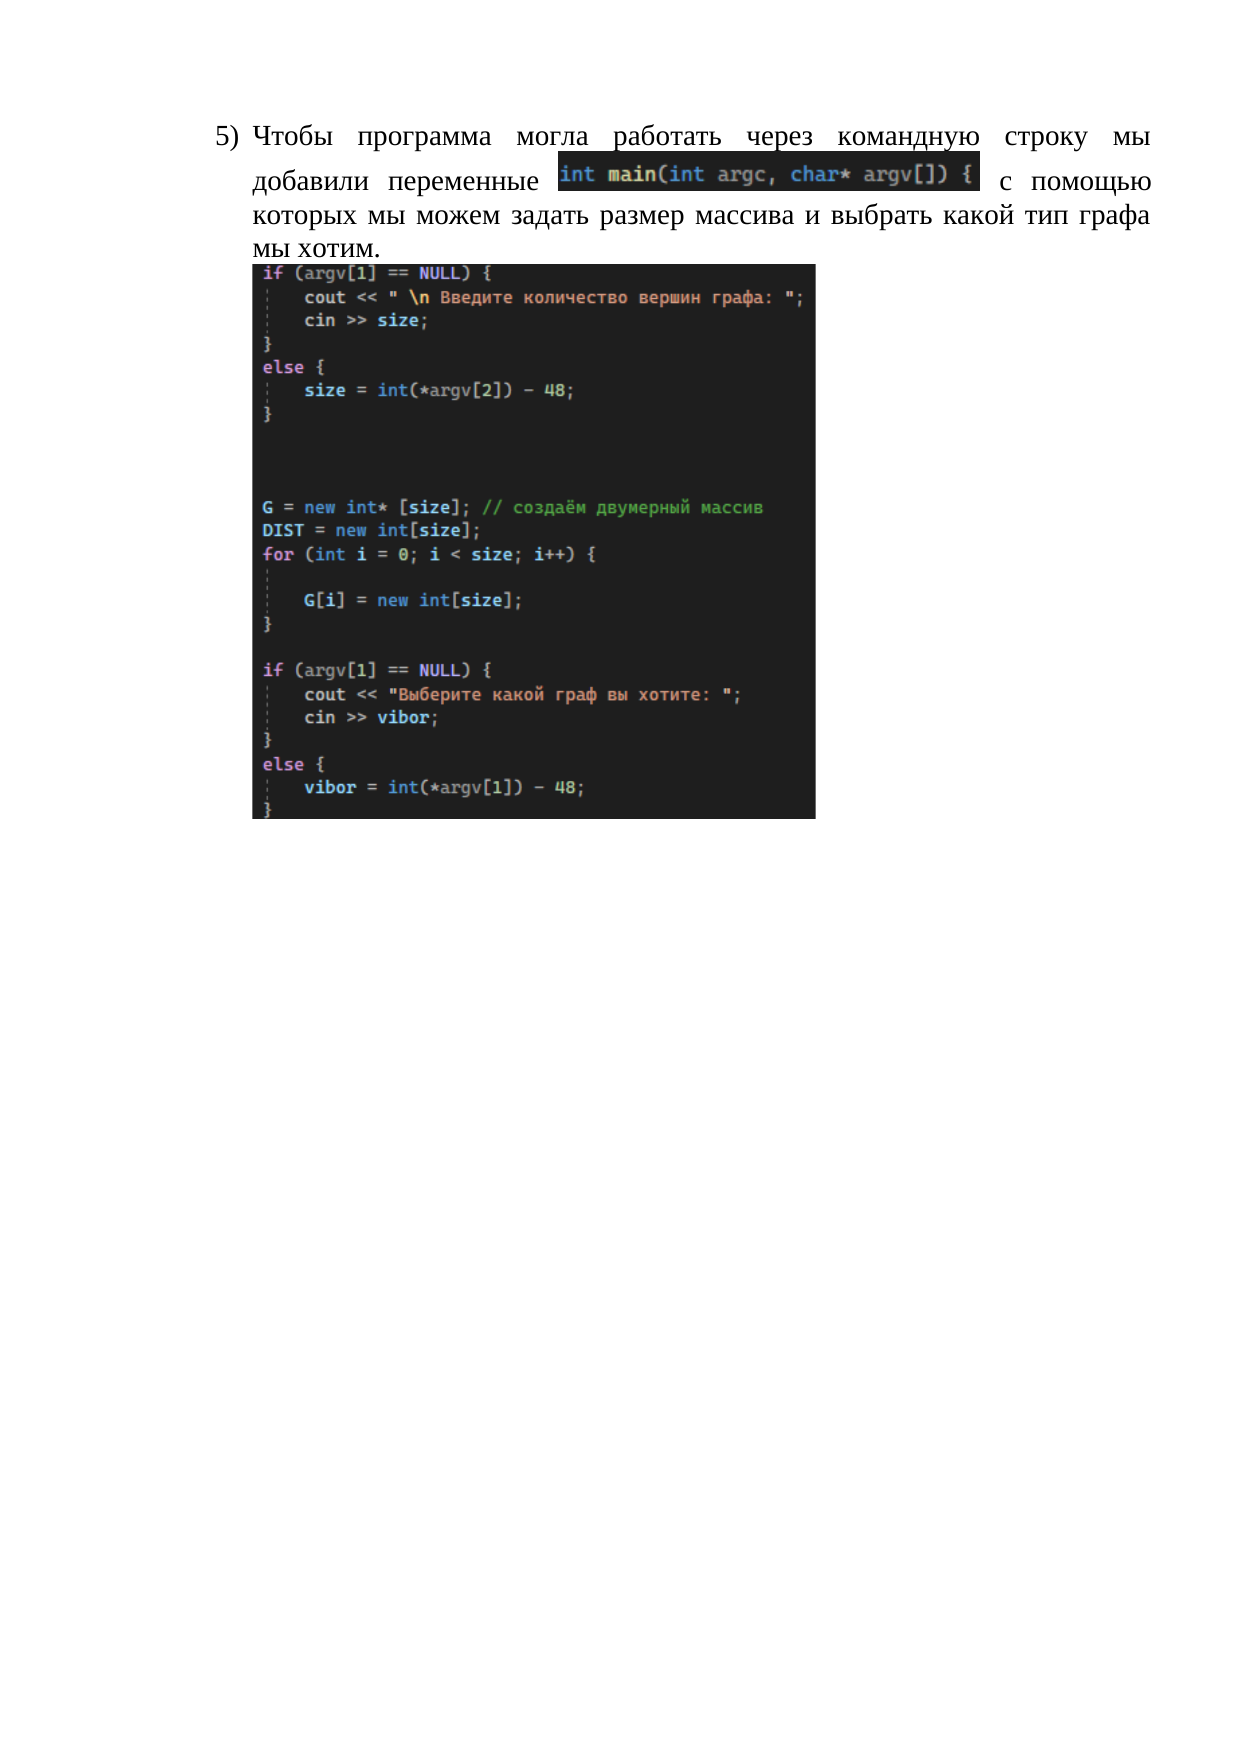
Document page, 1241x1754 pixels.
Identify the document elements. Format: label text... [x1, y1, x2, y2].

picture [558, 151, 980, 191]
list Чтобы программа могла работать через командную строку мы добавили переменные с помощью которых мы можем задать размер массива и выбрать какой тип графа мы хотим. [215, 118, 1152, 264]
picture [252, 264, 816, 819]
